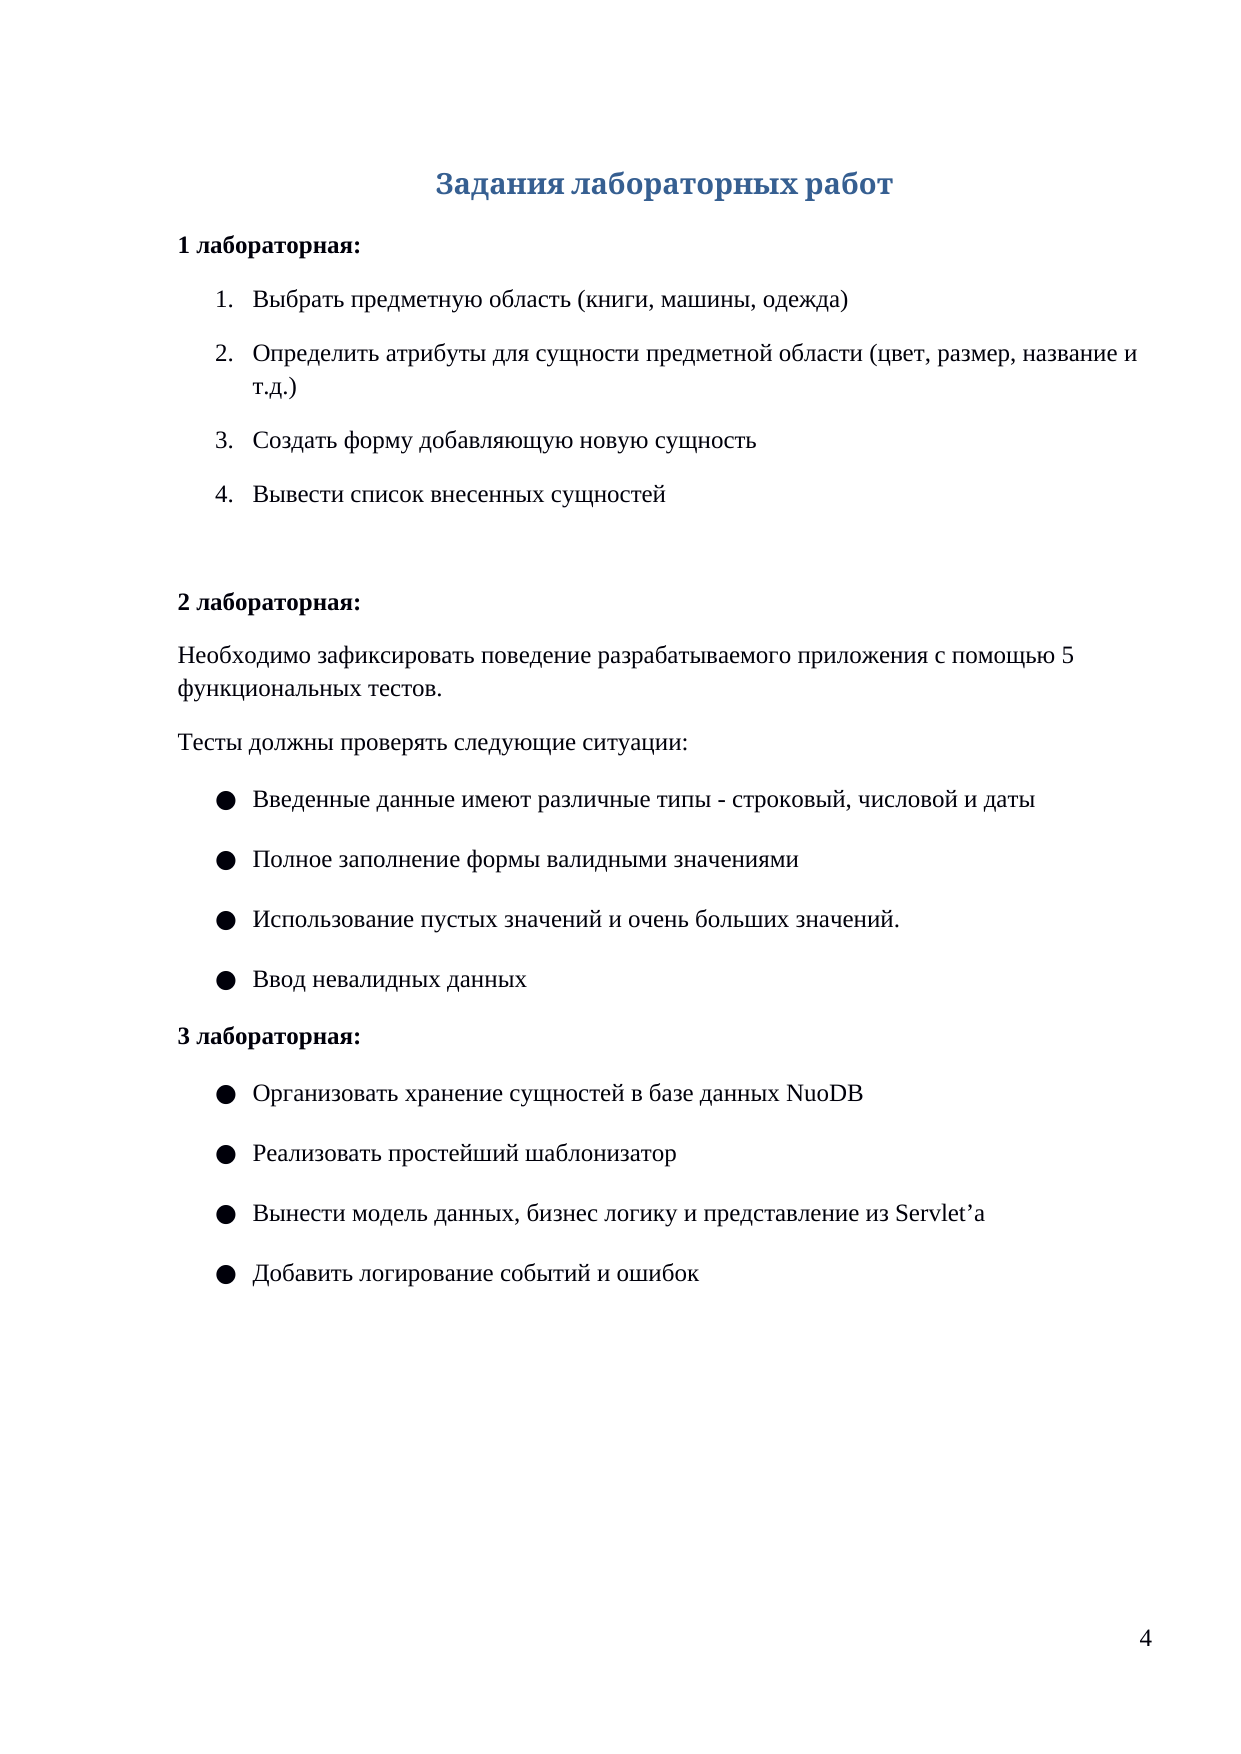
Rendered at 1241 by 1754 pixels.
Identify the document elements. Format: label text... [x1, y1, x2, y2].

text 3 лабораторная: [177, 1021, 1152, 1050]
list Создать форму добавляющую новую сущность [215, 425, 1152, 454]
text Тесты должны проверять следующие ситуации: [177, 727, 1152, 756]
text 2 лабораторная: [177, 587, 1152, 615]
list Организовать хранение сущностей в базе данных NuoDB [215, 1075, 1152, 1109]
list Вывести список внесенных сущностей [215, 479, 1152, 508]
list Введенные данные имеют различные типы - строковый, числовой и даты [215, 781, 1152, 815]
list Использование пустых значений и очень больших значений. [215, 901, 1152, 935]
subtitle Задания лабораторных работ [177, 168, 1152, 202]
list Полное заполнение формы валидными значениями [215, 841, 1152, 875]
list Выбрать предметную область (книги, машины, одежда) [215, 284, 1152, 313]
list Ввод невалидных данных [215, 961, 1152, 995]
list Вынести модель данных, бизнес логику и представление из Servlet’а [215, 1195, 1152, 1229]
list Реализовать простейший шаблонизатор [215, 1135, 1152, 1169]
text 1 лабораторная: [177, 230, 1152, 259]
text Необходимо зафиксировать поведение разрабатываемого приложения с помощью 5 функциональных тестов. [177, 640, 1152, 702]
list Определить атрибуты для сущности предметной области (цвет, размер, название и т.д.) [215, 338, 1152, 400]
list Добавить логирование событий и ошибок [215, 1255, 1152, 1289]
